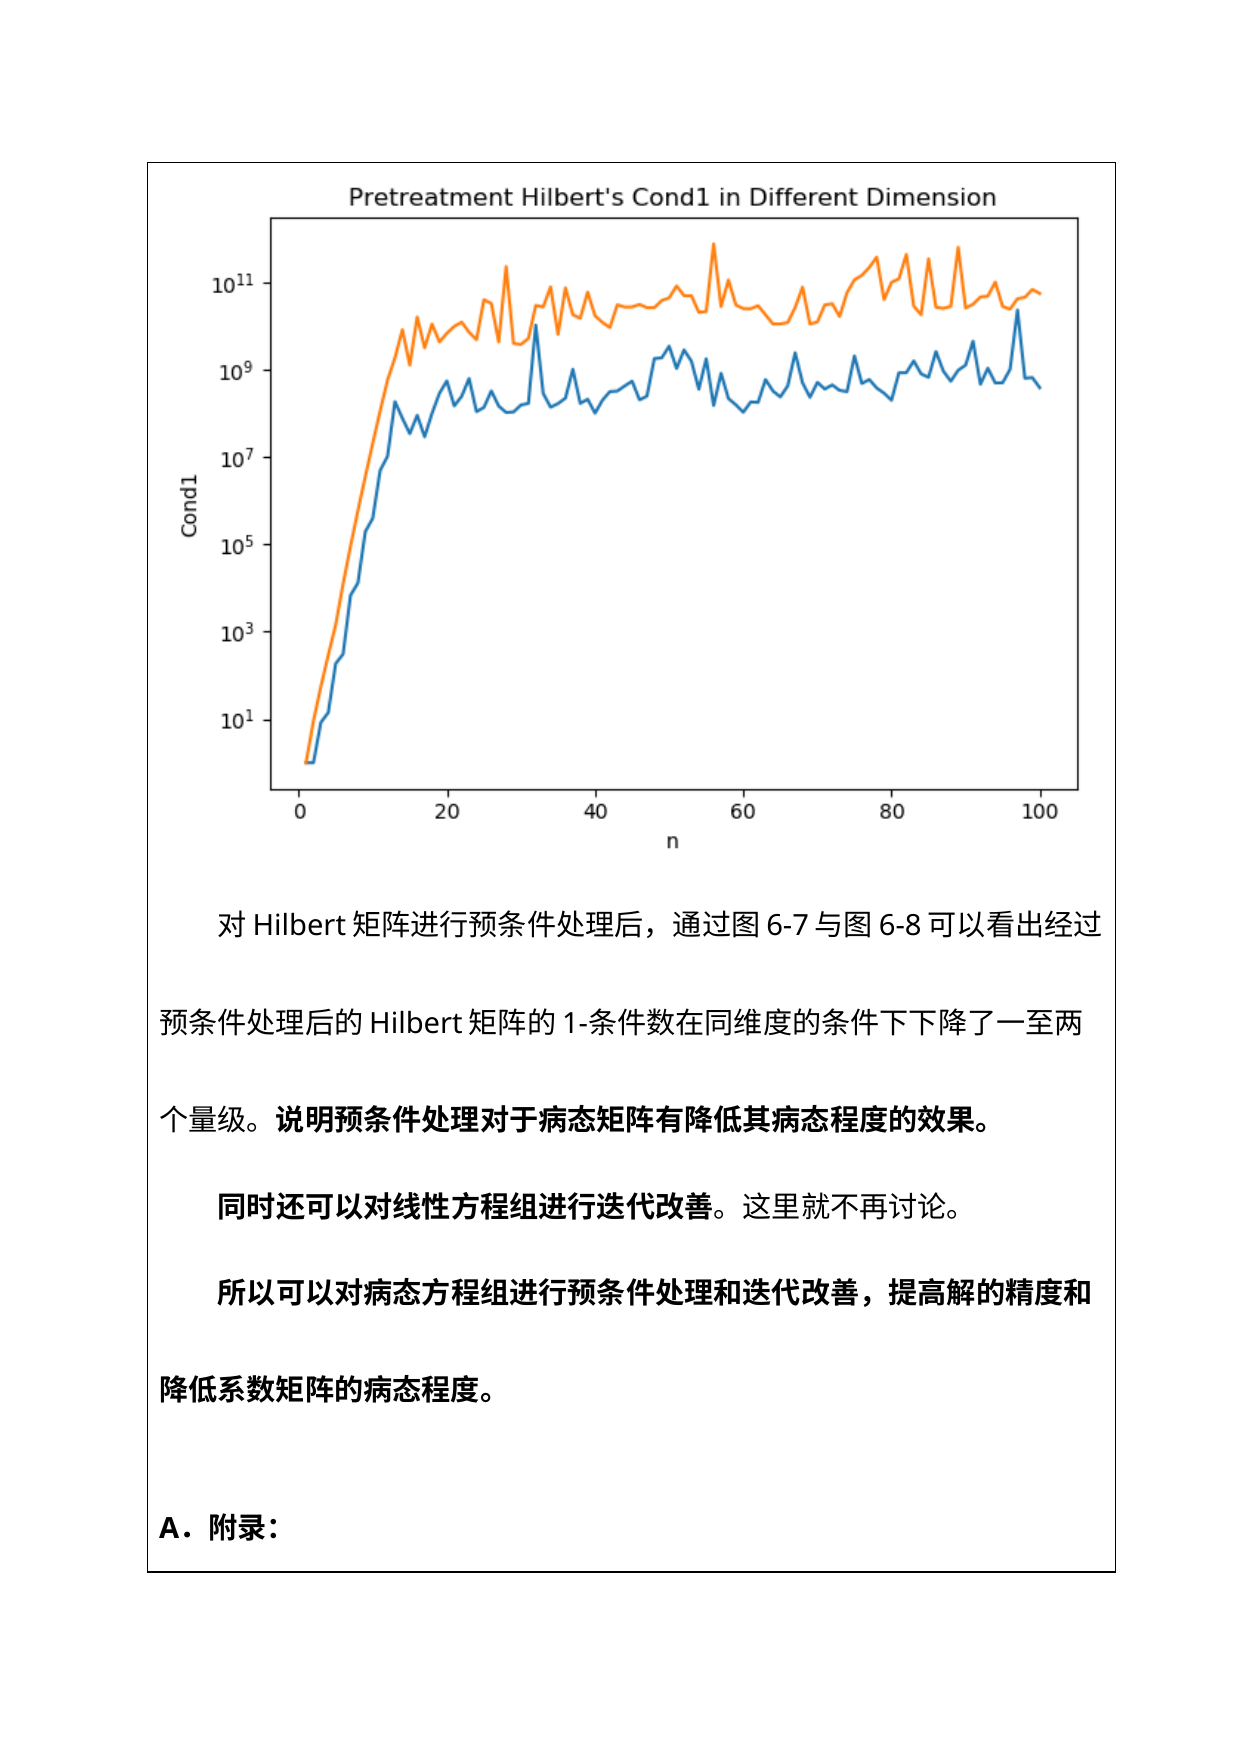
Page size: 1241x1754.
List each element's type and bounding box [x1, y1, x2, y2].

picture [158, 166, 1104, 875]
table_cell [148, 163, 1115, 1571]
